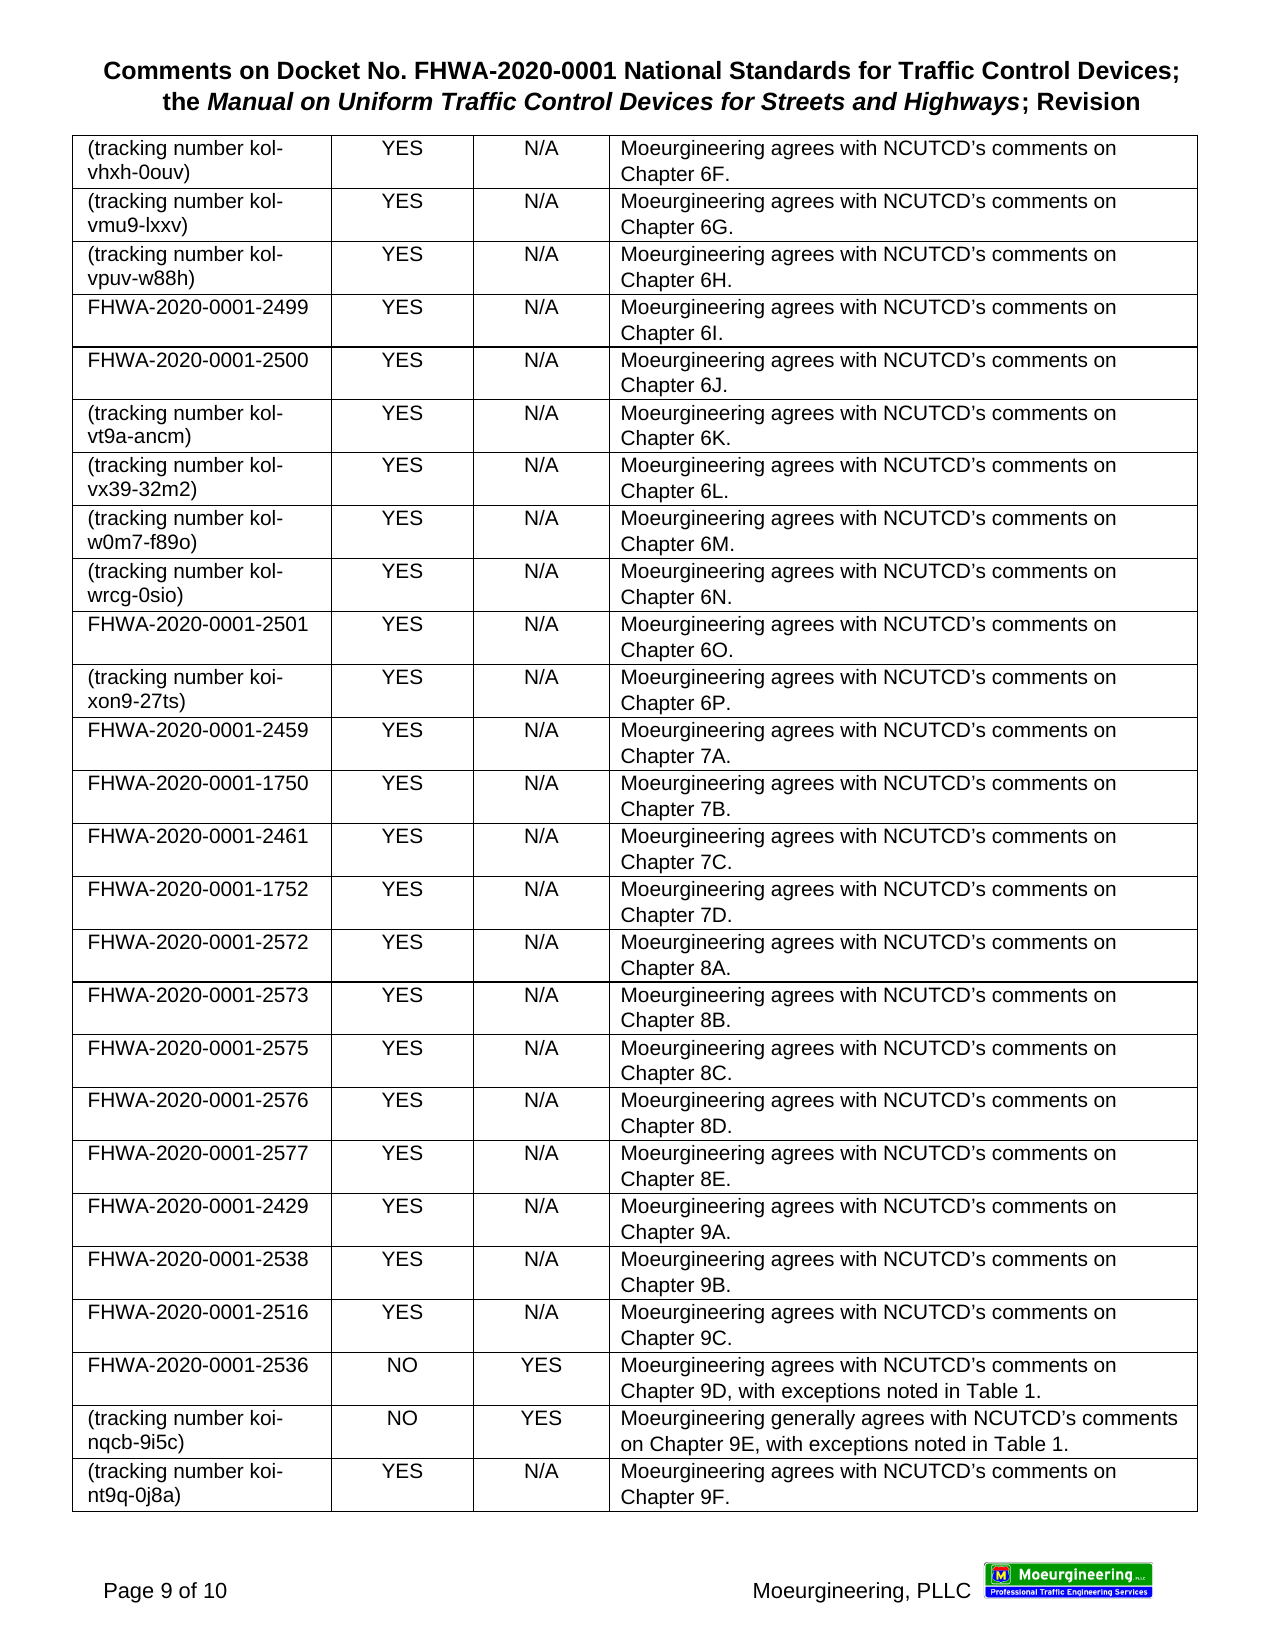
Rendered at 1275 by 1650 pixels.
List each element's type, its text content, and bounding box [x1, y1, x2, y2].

table_cell N/A [474, 1459, 609, 1511]
table_cell Moeurgineering agrees with NCUTCD’s comments on Chapter 8B. [610, 983, 1197, 1034]
table_cell Moeurgineering agrees with NCUTCD’s comments on Chapter 6N. [610, 559, 1197, 611]
table_cell N/A [474, 1141, 609, 1193]
table_cell Moeurgineering agrees with NCUTCD’s comments on Chapter 6I. [610, 295, 1197, 346]
table_cell N/A [474, 771, 609, 823]
table_cell YES [332, 348, 473, 399]
table_cell YES [332, 877, 473, 928]
table_cell N/A [474, 506, 609, 558]
table_cell N/A [474, 295, 609, 346]
table_cell (tracking number koi-nqcb-9i5c) [73, 1406, 331, 1458]
table_cell N/A [474, 1088, 609, 1140]
table_cell N/A [474, 136, 609, 188]
table_cell Moeurgineering agrees with NCUTCD’s comments on Chapter 6P. [610, 665, 1197, 717]
table_cell N/A [474, 189, 609, 241]
table_cell (tracking number kol-vpuv-w88h) [73, 242, 331, 293]
table_cell YES [332, 930, 473, 981]
table_cell NO [332, 1353, 473, 1405]
table_cell N/A [474, 877, 609, 928]
table_cell FHWA-2020-0001-2459 [73, 718, 331, 770]
table_cell FHWA-2020-0001-2538 [73, 1247, 331, 1299]
table_cell N/A [474, 559, 609, 611]
table_cell N/A [474, 930, 609, 981]
table_cell FHWA-2020-0001-2499 [73, 295, 331, 346]
table_cell YES [332, 1141, 473, 1193]
table_cell (tracking number kol-wrcg-0sio) [73, 559, 331, 611]
table_cell NO [332, 1406, 473, 1458]
table_cell FHWA-2020-0001-2461 [73, 824, 331, 876]
picture [983, 1561, 1154, 1599]
table_cell YES [332, 771, 473, 823]
table_cell YES [332, 242, 473, 293]
table_cell N/A [474, 400, 609, 452]
table_cell FHWA-2020-0001-2516 [73, 1300, 331, 1352]
table_cell Moeurgineering agrees with NCUTCD’s comments on Chapter 9C. [610, 1300, 1197, 1352]
table_cell Moeurgineering agrees with NCUTCD’s comments on Chapter 6L. [610, 453, 1197, 505]
table_cell YES [332, 1300, 473, 1352]
table_cell (tracking number kol-vhxh-0ouv) [73, 136, 331, 188]
table_cell N/A [474, 1300, 609, 1352]
table_cell Moeurgineering agrees with NCUTCD’s comments on Chapter 9F. [610, 1459, 1197, 1511]
table_cell FHWA-2020-0001-2575 [73, 1035, 331, 1087]
table_cell Moeurgineering agrees with NCUTCD’s comments on Chapter 6O. [610, 612, 1197, 664]
table_cell FHWA-2020-0001-1750 [73, 771, 331, 823]
table_cell (tracking number koi-xon9-27ts) [73, 665, 331, 717]
table_cell YES [332, 400, 473, 452]
table_cell FHWA-2020-0001-1752 [73, 877, 331, 928]
table_cell FHWA-2020-0001-2577 [73, 1141, 331, 1193]
table_cell (tracking number kol-w0m7-f89o) [73, 506, 331, 558]
table_cell YES [474, 1406, 609, 1458]
table_cell YES [332, 136, 473, 188]
table_cell YES [332, 506, 473, 558]
table_cell YES [474, 1353, 609, 1405]
table_cell N/A [474, 1035, 609, 1087]
table_cell Moeurgineering agrees with NCUTCD’s comments on Chapter 7D. [610, 877, 1197, 928]
table_cell Moeurgineering agrees with NCUTCD’s comments on Chapter 8A. [610, 930, 1197, 981]
table_cell FHWA-2020-0001-2429 [73, 1194, 331, 1246]
table_cell Moeurgineering agrees with NCUTCD’s comments on Chapter 8E. [610, 1141, 1197, 1193]
table_cell Moeurgineering agrees with NCUTCD’s comments on Chapter 6H. [610, 242, 1197, 293]
table_cell N/A [474, 1194, 609, 1246]
table_cell YES [332, 983, 473, 1034]
table_cell YES [332, 559, 473, 611]
table_cell (tracking number koi-nt9q-0j8a) [73, 1459, 331, 1511]
table_cell FHWA-2020-0001-2573 [73, 983, 331, 1034]
table_cell N/A [474, 242, 609, 293]
table_cell N/A [474, 824, 609, 876]
table_cell (tracking number kol-vx39-32m2) [73, 453, 331, 505]
table_cell YES [332, 612, 473, 664]
table_cell YES [332, 1247, 473, 1299]
table_cell FHWA-2020-0001-2576 [73, 1088, 331, 1140]
table_cell Moeurgineering agrees with NCUTCD’s comments on Chapter 9D, with exceptions noted in Table 1. [610, 1353, 1197, 1405]
table_cell YES [332, 718, 473, 770]
table_cell N/A [474, 718, 609, 770]
table_cell (tracking number kol-vt9a-ancm) [73, 400, 331, 452]
table_cell YES [332, 189, 473, 241]
table_cell YES [332, 1035, 473, 1087]
table_cell FHWA-2020-0001-2500 [73, 348, 331, 399]
table_cell N/A [474, 983, 609, 1034]
table_cell Moeurgineering agrees with NCUTCD’s comments on Chapter 8D. [610, 1088, 1197, 1140]
table_cell N/A [474, 612, 609, 664]
table_cell N/A [474, 665, 609, 717]
table_cell FHWA-2020-0001-2501 [73, 612, 331, 664]
table_cell Moeurgineering agrees with NCUTCD’s comments on Chapter 6G. [610, 189, 1197, 241]
table_cell Moeurgineering agrees with NCUTCD’s comments on Chapter 9B. [610, 1247, 1197, 1299]
table_cell Moeurgineering agrees with NCUTCD’s comments on Chapter 7B. [610, 771, 1197, 823]
table_cell N/A [474, 1247, 609, 1299]
table_cell YES [332, 295, 473, 346]
table_cell YES [332, 824, 473, 876]
table_cell N/A [474, 453, 609, 505]
table_cell FHWA-2020-0001-2536 [73, 1353, 331, 1405]
table_cell YES [332, 1088, 473, 1140]
table_cell Moeurgineering agrees with NCUTCD’s comments on Chapter 6M. [610, 506, 1197, 558]
table_cell YES [332, 1459, 473, 1511]
table_cell YES [332, 1194, 473, 1246]
table_cell (tracking number kol-vmu9-lxxv) [73, 189, 331, 241]
table_cell YES [332, 665, 473, 717]
table_cell YES [332, 453, 473, 505]
table_cell Moeurgineering agrees with NCUTCD’s comments on Chapter 6F. [610, 136, 1197, 188]
table_cell Moeurgineering agrees with NCUTCD’s comments on Chapter 6K. [610, 400, 1197, 452]
table_cell N/A [474, 348, 609, 399]
table_cell Moeurgineering agrees with NCUTCD’s comments on Chapter 8C. [610, 1035, 1197, 1087]
table_cell FHWA-2020-0001-2572 [73, 930, 331, 981]
table_cell Moeurgineering agrees with NCUTCD’s comments on Chapter 6J. [610, 348, 1197, 399]
table_cell Moeurgineering agrees with NCUTCD’s comments on Chapter 7A. [610, 718, 1197, 770]
table_cell Moeurgineering generally agrees with NCUTCD’s comments on Chapter 9E, with exceptions noted in Table 1. [610, 1406, 1197, 1458]
table_cell Moeurgineering agrees with NCUTCD’s comments on Chapter 9A. [610, 1194, 1197, 1246]
table_cell Moeurgineering agrees with NCUTCD’s comments on Chapter 7C. [610, 824, 1197, 876]
